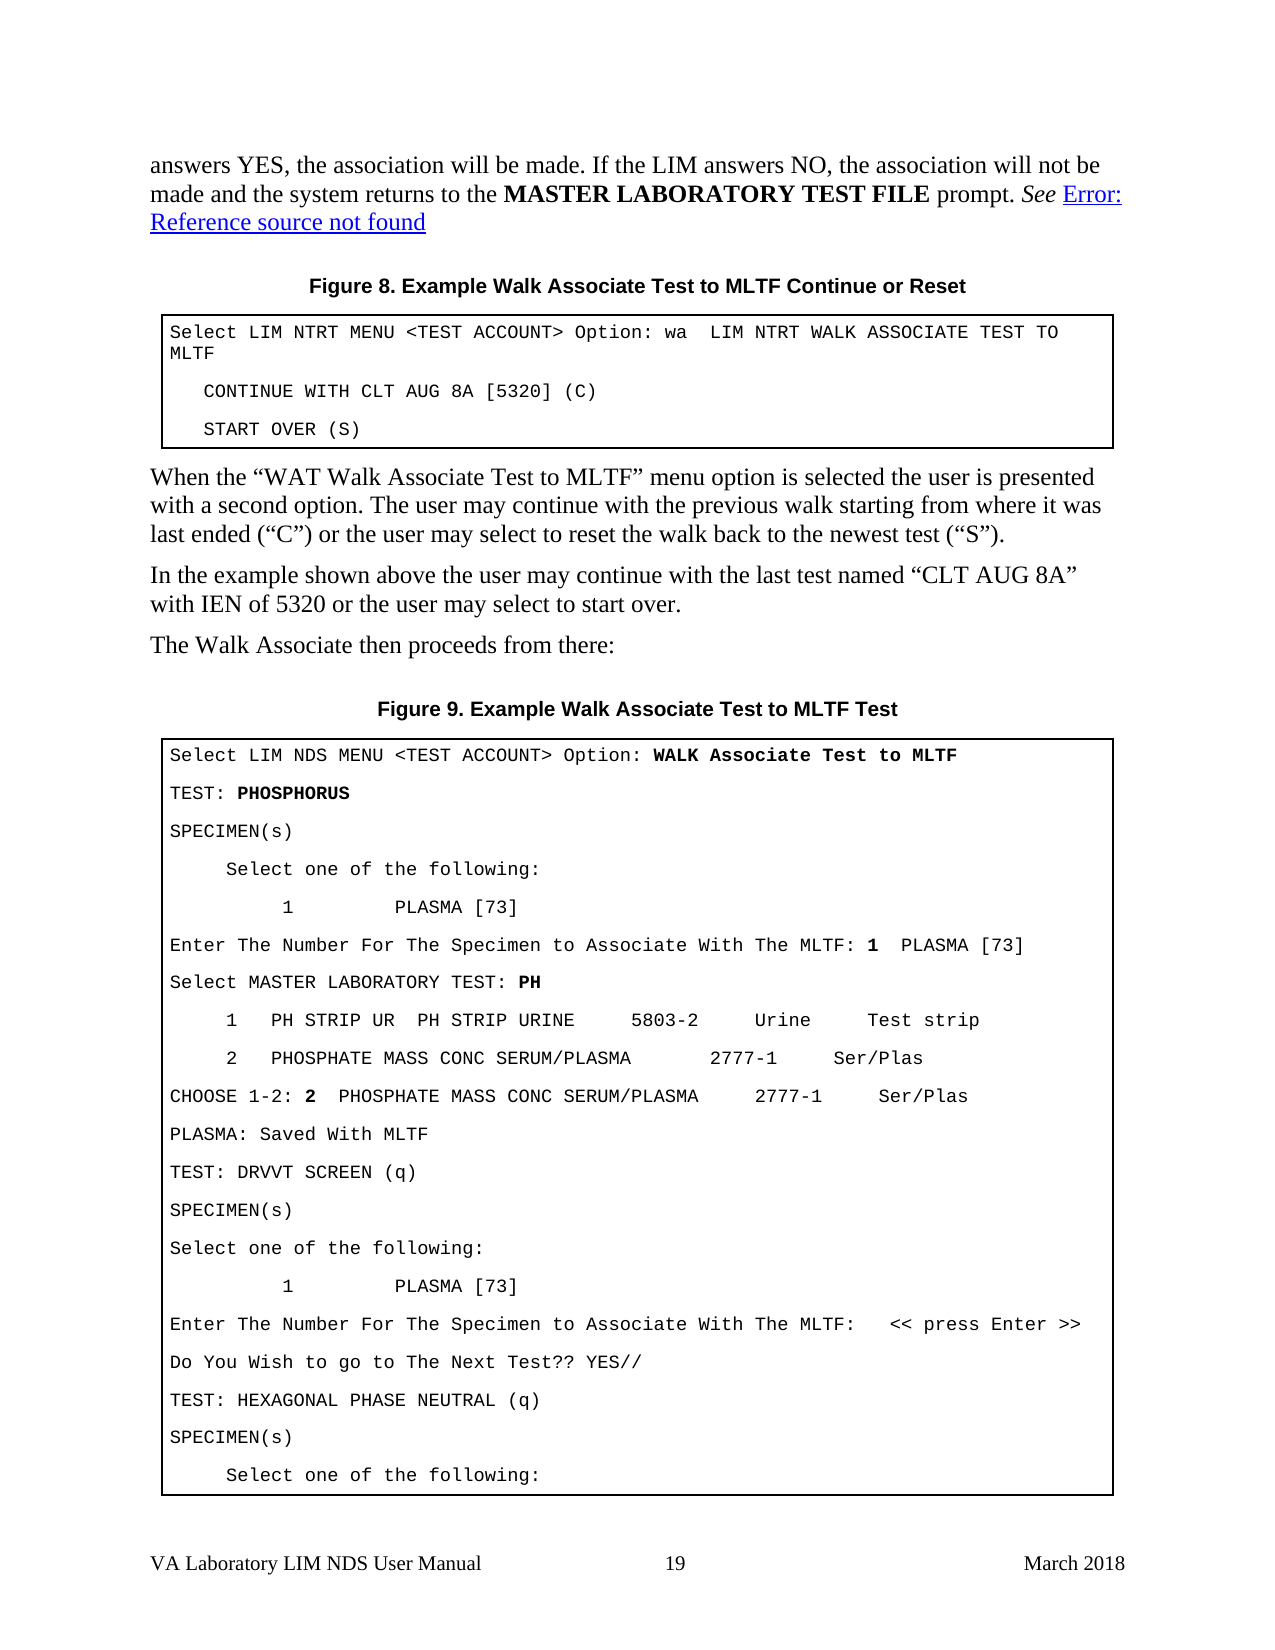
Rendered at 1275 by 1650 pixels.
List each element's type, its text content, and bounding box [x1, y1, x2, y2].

text SPECIMEN(s) [163, 1420, 1112, 1449]
text Enter The Number For The Specimen to Associate With The MLTF: 1 PLASMA [73] [163, 927, 1112, 957]
text Figure 8. Example Walk Associate Test to MLTF Continue or Reset [150, 274, 1125, 298]
text TEST: DRVVT SCREEN (q) [163, 1154, 1112, 1184]
text Select LIM NDS MENU <TEST ACCOUNT> Option: WALK Associate Test to MLTF [163, 740, 1112, 767]
text SPECIMEN(s) [163, 1192, 1112, 1222]
text The Walk Associate then proceeds from there: [150, 631, 1125, 659]
text When the “WAT Walk Associate Test to MLTF” menu option is selected the user is presented with a second option. The user may continue with the previous walk starting from where it was last ended (“C”) or the user may select to reset the walk back to the newest test (“S”). [150, 462, 1125, 548]
text Select one of the following: [163, 1230, 1112, 1260]
text 2 PHOSPHATE MASS CONC SERUM/PLASMA 2777-1 Ser/Plas [163, 1041, 1112, 1070]
text TEST: PHOSPHORUS [163, 775, 1112, 805]
text START OVER (S) [163, 411, 1112, 447]
text Enter The Number For The Specimen to Associate With The MLTF: << press Enter >> [163, 1306, 1112, 1336]
text SPECIMEN(s) [163, 813, 1112, 843]
text 1 PH STRIP UR PH STRIP URINE 5803-2 Urine Test strip [163, 1003, 1112, 1032]
text Select MASTER LABORATORY TEST: PH [163, 965, 1112, 994]
text 1 PLASMA [73] [163, 1268, 1112, 1298]
text Select LIM NTRT MENU <TEST ACCOUNT> Option: wa LIM NTRT WALK ASSOCIATE TEST TO MLTF [163, 316, 1112, 365]
text CHOOSE 1-2: 2 PHOSPHATE MASS CONC SERUM/PLASMA 2777-1 Ser/Plas [163, 1079, 1112, 1108]
text Select one of the following: [163, 1458, 1112, 1494]
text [150, 150, 1125, 236]
text TEST: HEXAGONAL PHASE NEUTRAL (q) [163, 1382, 1112, 1412]
text In the example shown above the user may continue with the last test named “CLT AUG 8A” with IEN of 5320 or the user may select to start over. [150, 561, 1125, 618]
text 1 PLASMA [73] [163, 889, 1112, 919]
text Do You Wish to go to The Next Test?? YES// [163, 1344, 1112, 1374]
text Select one of the following: [163, 851, 1112, 881]
text PLASMA: Saved With MLTF [163, 1117, 1112, 1146]
text Figure 9. Example Walk Associate Test to MLTF Test [150, 697, 1125, 721]
text CONTINUE WITH CLT AUG 8A [5320] (C) [163, 373, 1112, 403]
